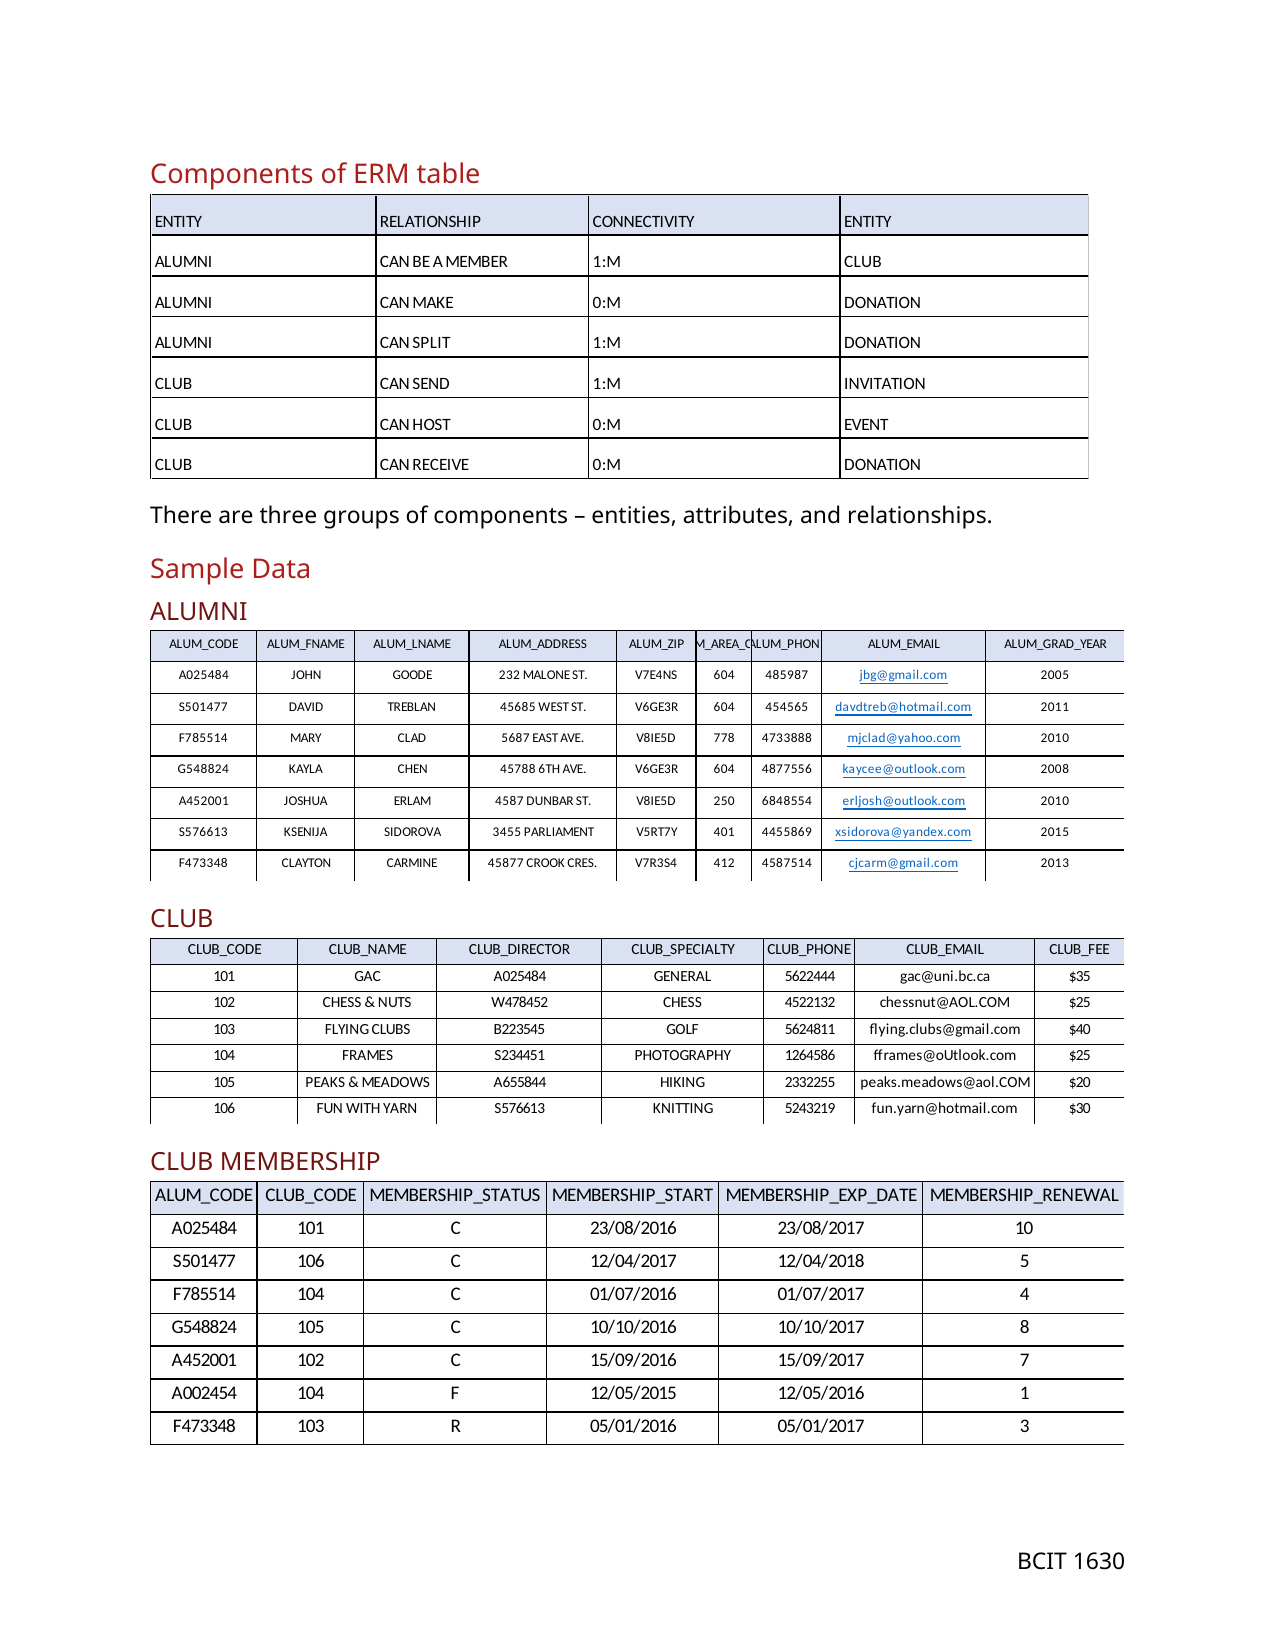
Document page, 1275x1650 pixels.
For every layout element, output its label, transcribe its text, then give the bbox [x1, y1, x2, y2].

subtitle CLUB MEMBERSHIP [150, 1144, 1125, 1178]
subtitle CLUB [150, 901, 1125, 935]
subtitle ALUMNI [150, 593, 1125, 627]
text There are three groups of components – entities, attributes, and relationships. [150, 499, 1125, 530]
subtitle Components of ERM table [150, 154, 1125, 191]
subtitle Sample Data [150, 549, 1125, 586]
